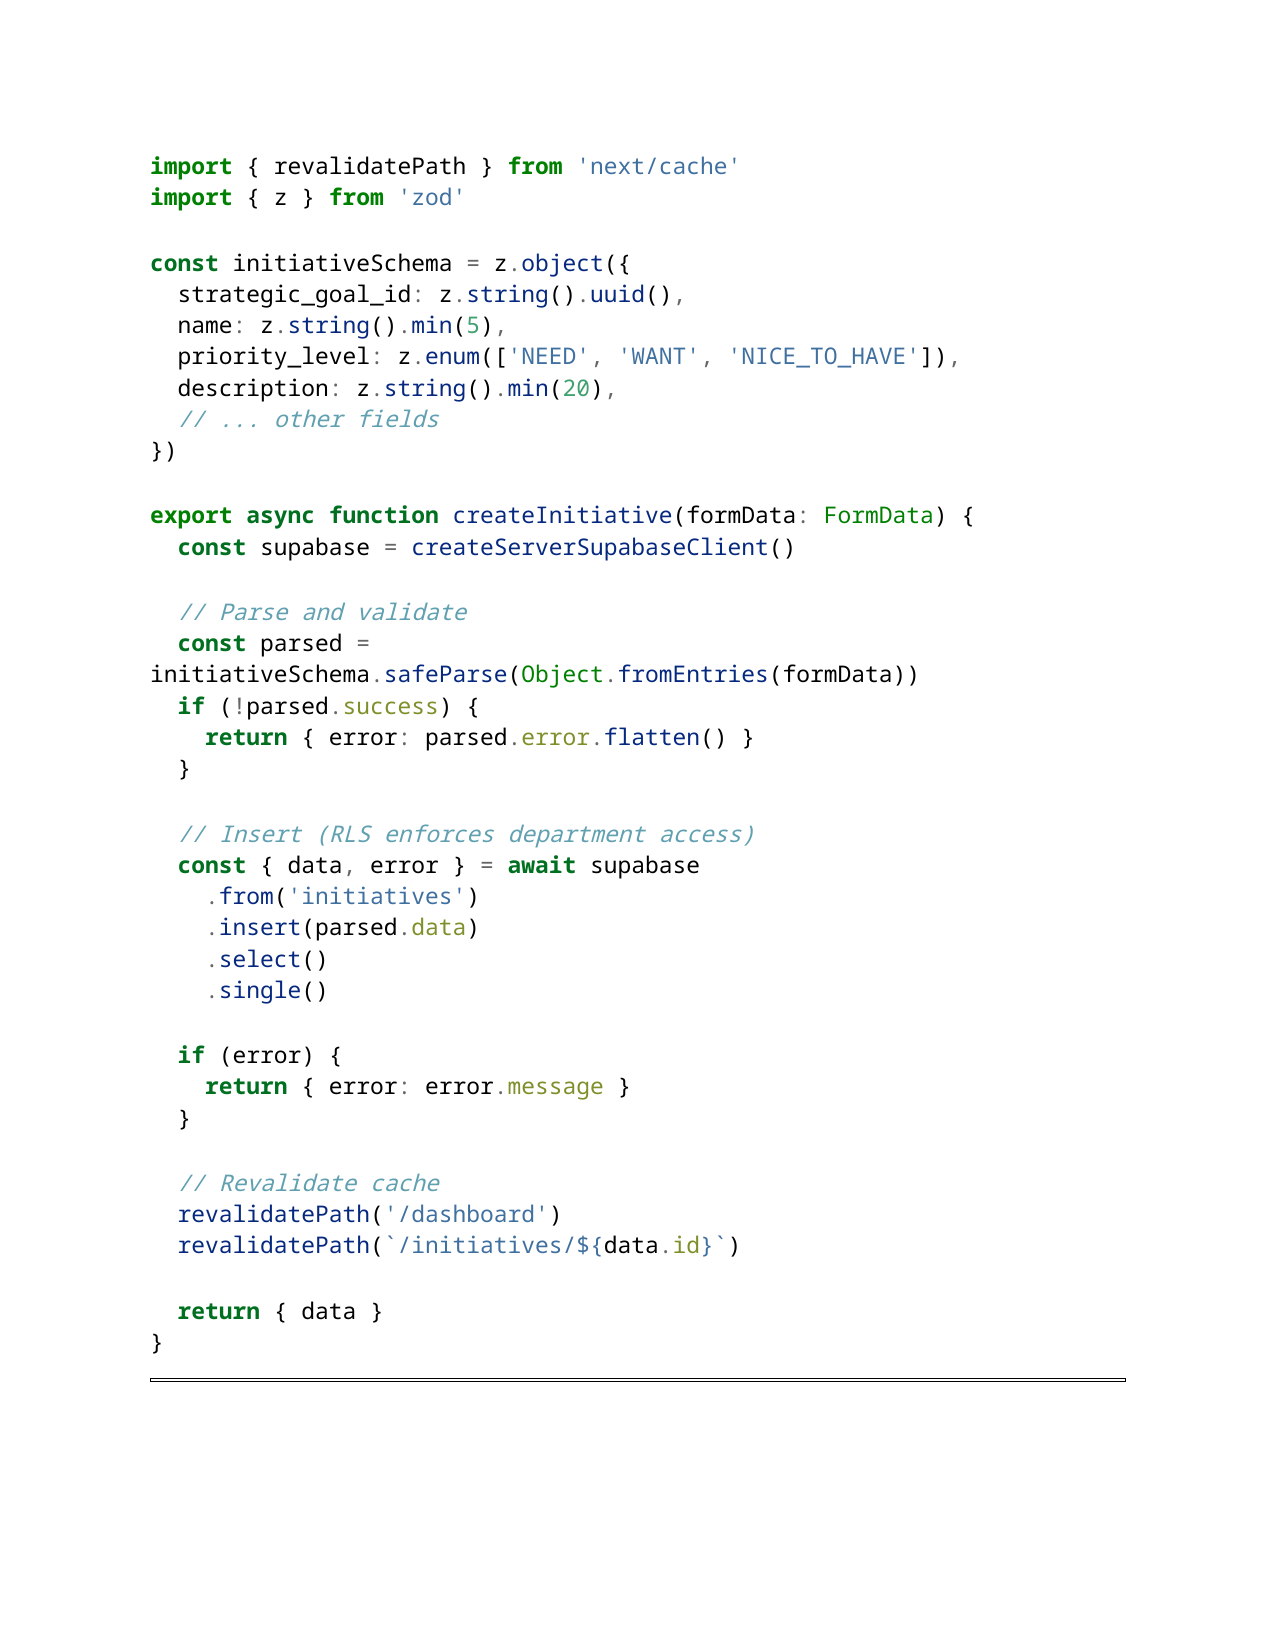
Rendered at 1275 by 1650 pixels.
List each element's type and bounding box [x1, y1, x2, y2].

text [150, 150, 1125, 1357]
